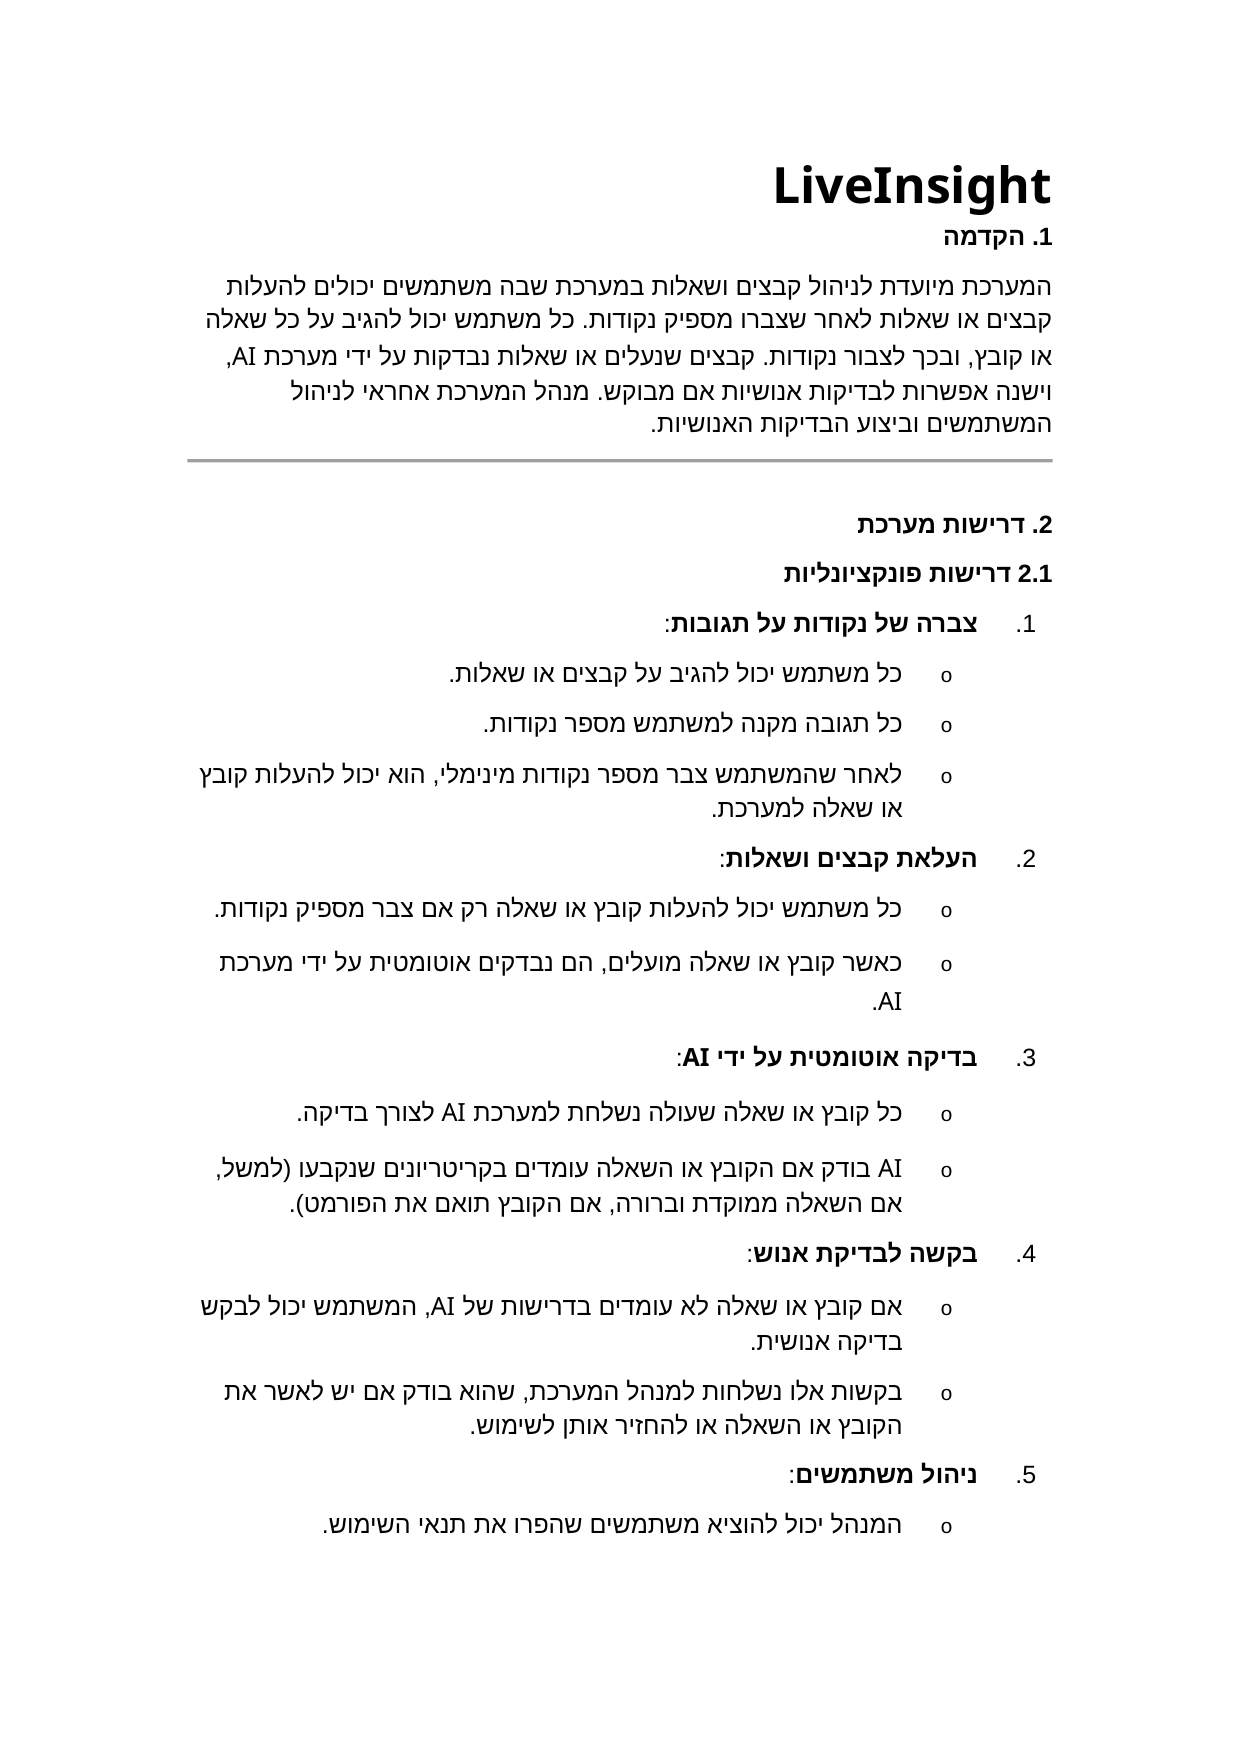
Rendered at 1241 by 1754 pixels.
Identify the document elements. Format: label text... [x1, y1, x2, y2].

list בקשה לבדיקת אנוש: [187, 1239, 1015, 1268]
list אם קובץ או שאלה לא עומדים בדרישות של AI, המשתמש יכול לבקש בדיקה אנושית. [187, 1289, 940, 1356]
list ניהול משתמשים: [187, 1460, 1015, 1489]
text LiveInsight 1. הקדמה [187, 150, 1053, 251]
list לאחר שהמשתמש צבר מספר נקודות מינימלי, הוא יכול להעלות קובץ או שאלה למערכת. [187, 760, 940, 823]
list המנהל יכול להוציא משתמשים שהפרו את תנאי השימוש. [187, 1510, 940, 1540]
list AI בודק אם הקובץ או השאלה עומדים בקריטריונים שנקבעו (למשל, אם השאלה ממוקדת וברורה, אם הקובץ תואם את הפורמט). [187, 1151, 940, 1218]
list כאשר קובץ או שאלה מועלים, הם נבדקים אוטומטית על ידי מערכת AI. [187, 944, 940, 1017]
list כל משתמש יכול להגיב על קבצים או שאלות. [187, 659, 940, 688]
list העלאת קבצים ושאלות: [187, 844, 1015, 873]
list כל משתמש יכול להעלות קובץ או שאלה רק אם צבר מספיק נקודות. [187, 893, 940, 923]
list כל תגובה מקנה למשתמש מספר נקודות. [187, 709, 940, 739]
list בדיקה אוטומטית על ידי AI: [187, 1039, 1015, 1073]
list כל קובץ או שאלה שעולה נשלחת למערכת AI לצורך בדיקה. [187, 1095, 940, 1129]
text 2. דרישות מערכת [187, 510, 1053, 538]
list צברה של נקודות על תגובות: [187, 609, 1015, 638]
list בקשות אלו נשלחות למנהל המערכת, שהוא בודק אם יש לאשר את הקובץ או השאלה או להחזיר אותן לשימוש. [187, 1377, 940, 1439]
text 2.1 דרישות פונקציונליות [187, 559, 1053, 588]
text המערכת מיועדת לניהול קבצים ושאלות במערכת שבה משתמשים יכולים להעלות קבצים או שאלות לאחר שצברו מספיק נקודות. כל משתמש יכול להגיב על כל שאלה או קובץ, ובכך לצבור נקודות. קבצים שנעלים או שאלות נבדקות על ידי מערכת AI, וישנה אפשרות לבדיקות אנושיות אם מבוקש. מנהל המערכת אחראי לניהול המשתמשים וביצוע הבדיקות האנושיות. [187, 272, 1053, 438]
